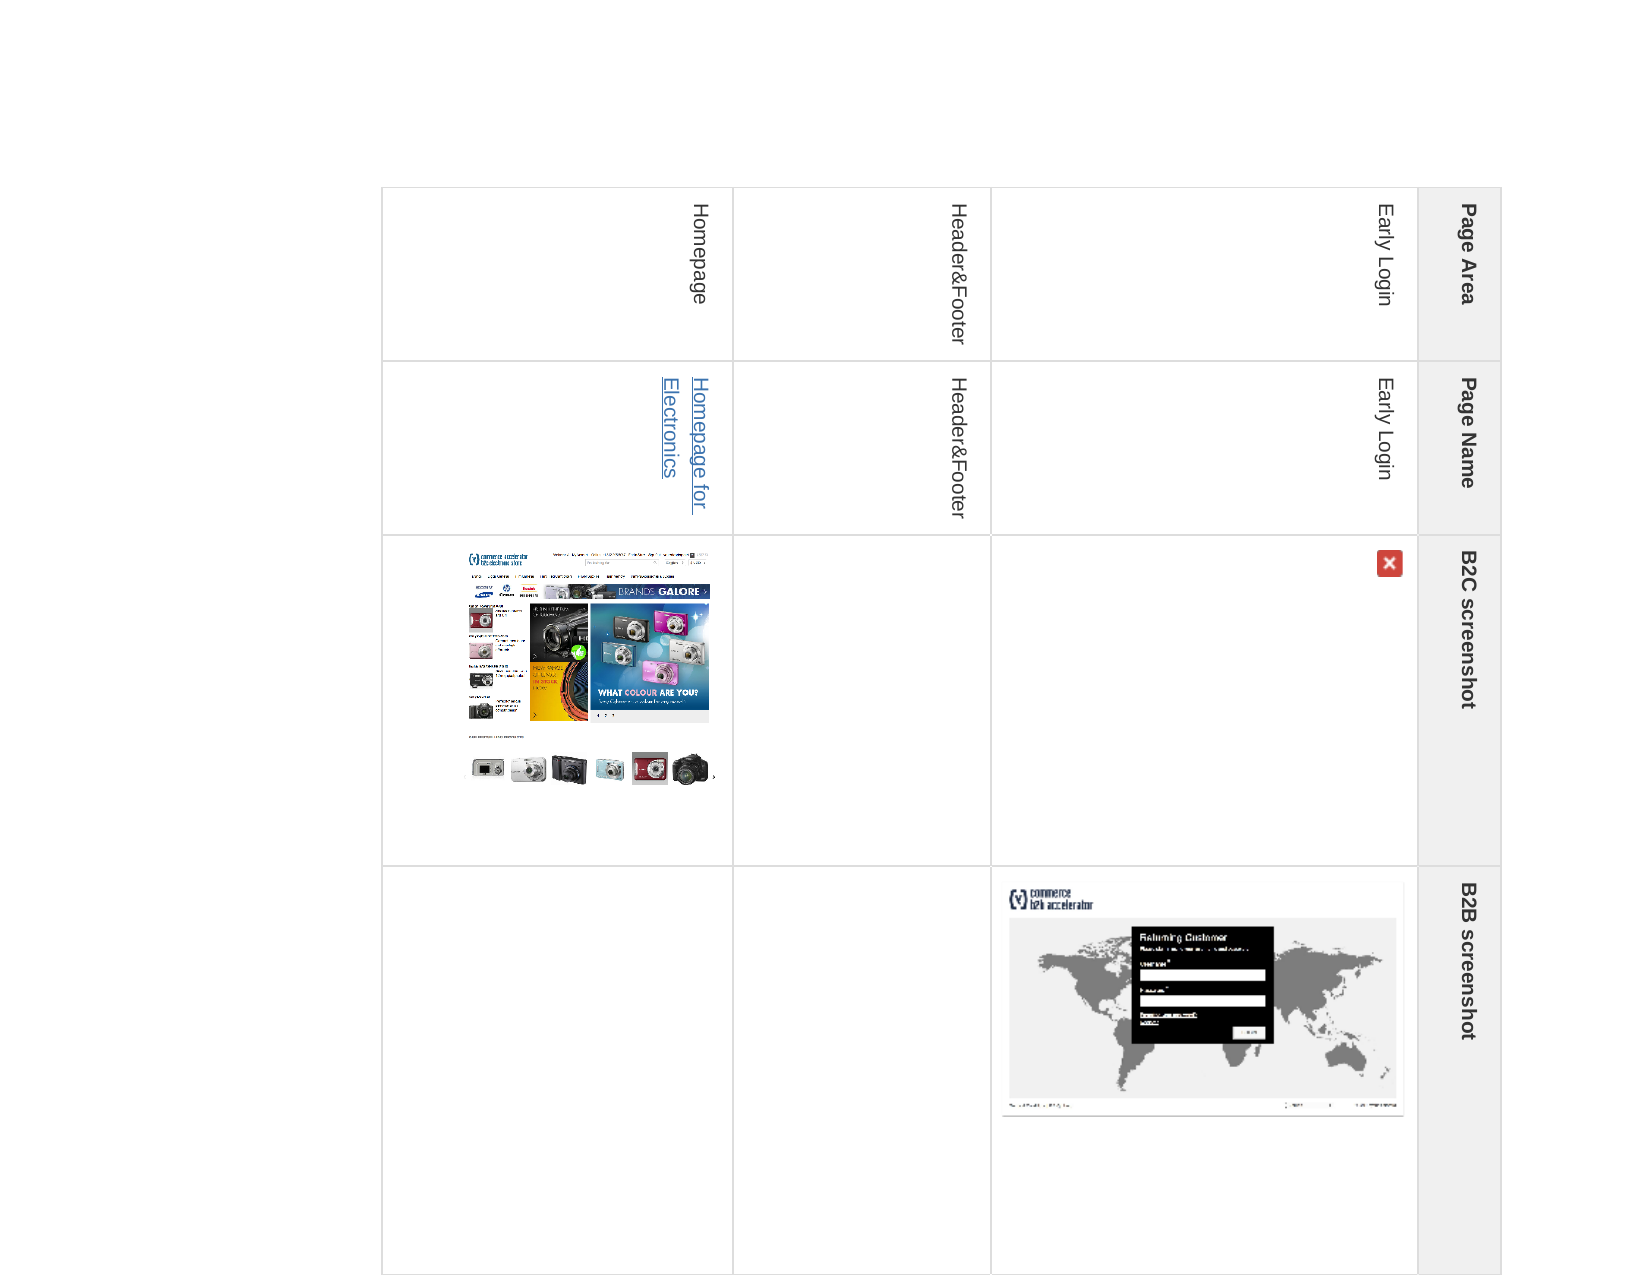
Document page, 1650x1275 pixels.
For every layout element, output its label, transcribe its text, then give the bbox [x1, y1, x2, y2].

table_cell [990, 866, 1417, 1274]
table_cell Header&Footer [734, 362, 990, 534]
table_cell [383, 536, 732, 865]
picture [1001, 881, 1405, 1117]
table_cell Homepage for Electronics [383, 362, 732, 534]
table_cell Early Login [992, 188, 1417, 360]
table_cell Header&Footer [734, 188, 990, 360]
table_cell [734, 867, 990, 1274]
table_cell Early Login [992, 362, 1417, 534]
table_cell [734, 536, 990, 865]
table_cell [383, 867, 732, 1274]
table_header B2C screenshot [1419, 536, 1500, 865]
table_header Page Name [1419, 362, 1500, 534]
table_cell [992, 536, 1417, 865]
table_cell Homepage [383, 188, 732, 360]
picture [1377, 550, 1403, 577]
table_header B2B screenshot [1417, 866, 1500, 1274]
picture [458, 550, 720, 785]
table_header Page Area [1419, 188, 1500, 360]
